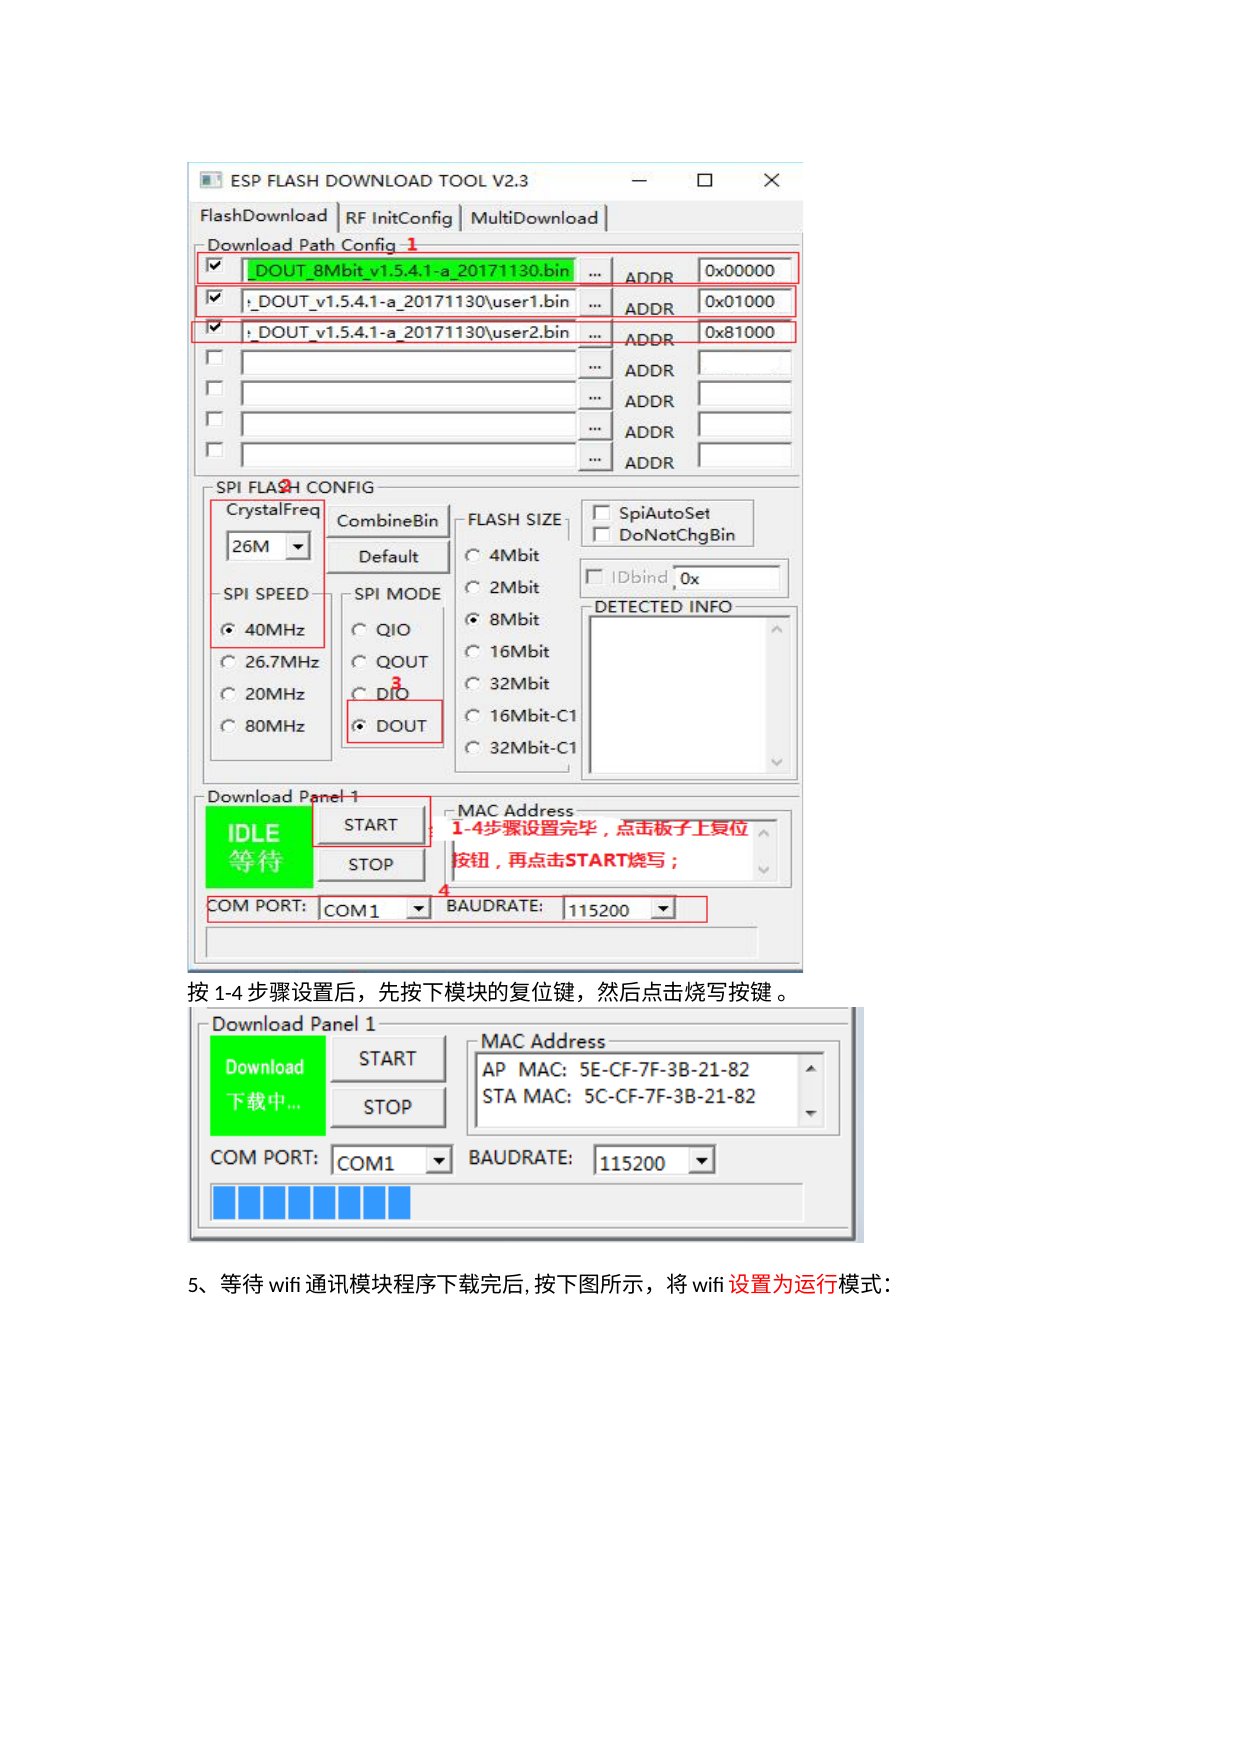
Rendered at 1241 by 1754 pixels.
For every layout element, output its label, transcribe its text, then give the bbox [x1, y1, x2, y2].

text 按1-4步骤设置后，先按下模块的复位键，然后点击烧写按键 。 [187, 974, 1053, 1007]
text 5、等待wifi通讯模块程序下载完后, 按下图所示，将wifi设置为运行模式： [187, 1267, 1053, 1299]
picture [187, 162, 804, 973]
picture [187, 1007, 864, 1243]
